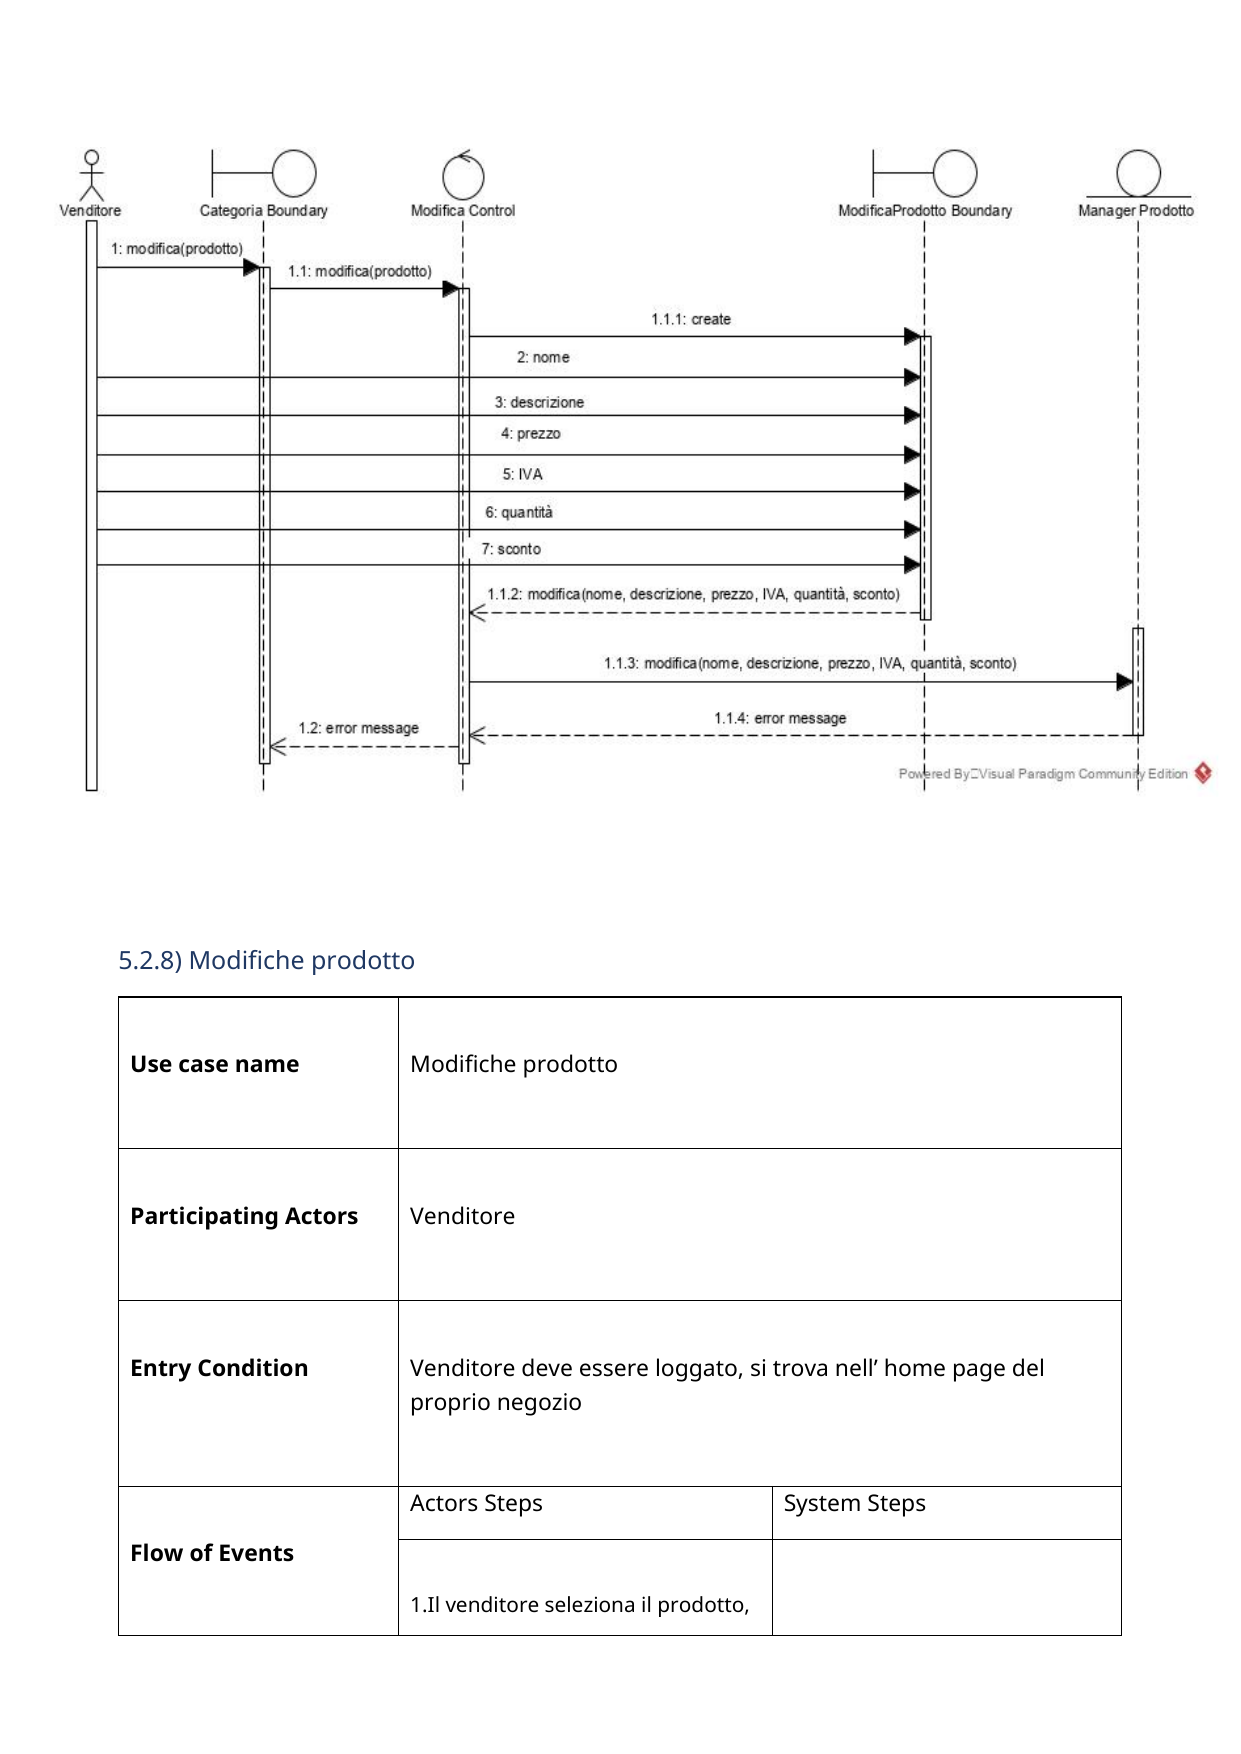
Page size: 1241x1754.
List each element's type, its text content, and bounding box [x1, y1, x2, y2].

table_cell Venditore deve essere loggato, si trova nell’ home page del proprio negozio [399, 1301, 1121, 1486]
table_header Use case name [119, 998, 398, 1148]
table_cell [399, 1540, 772, 1635]
table_cell Participating Actors [119, 1149, 398, 1300]
text 5.2.8) Modifiche prodotto [118, 943, 1122, 977]
table_cell Entry Condition [119, 1301, 398, 1486]
table_cell Venditore [399, 1149, 1121, 1300]
table_header Modifiche prodotto [399, 998, 1121, 1148]
table_cell Actors Steps [399, 1487, 772, 1539]
picture [44, 147, 1219, 797]
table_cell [773, 1540, 1121, 1635]
table_cell System Steps [773, 1487, 1121, 1539]
table_cell Flow of Events [119, 1487, 398, 1635]
